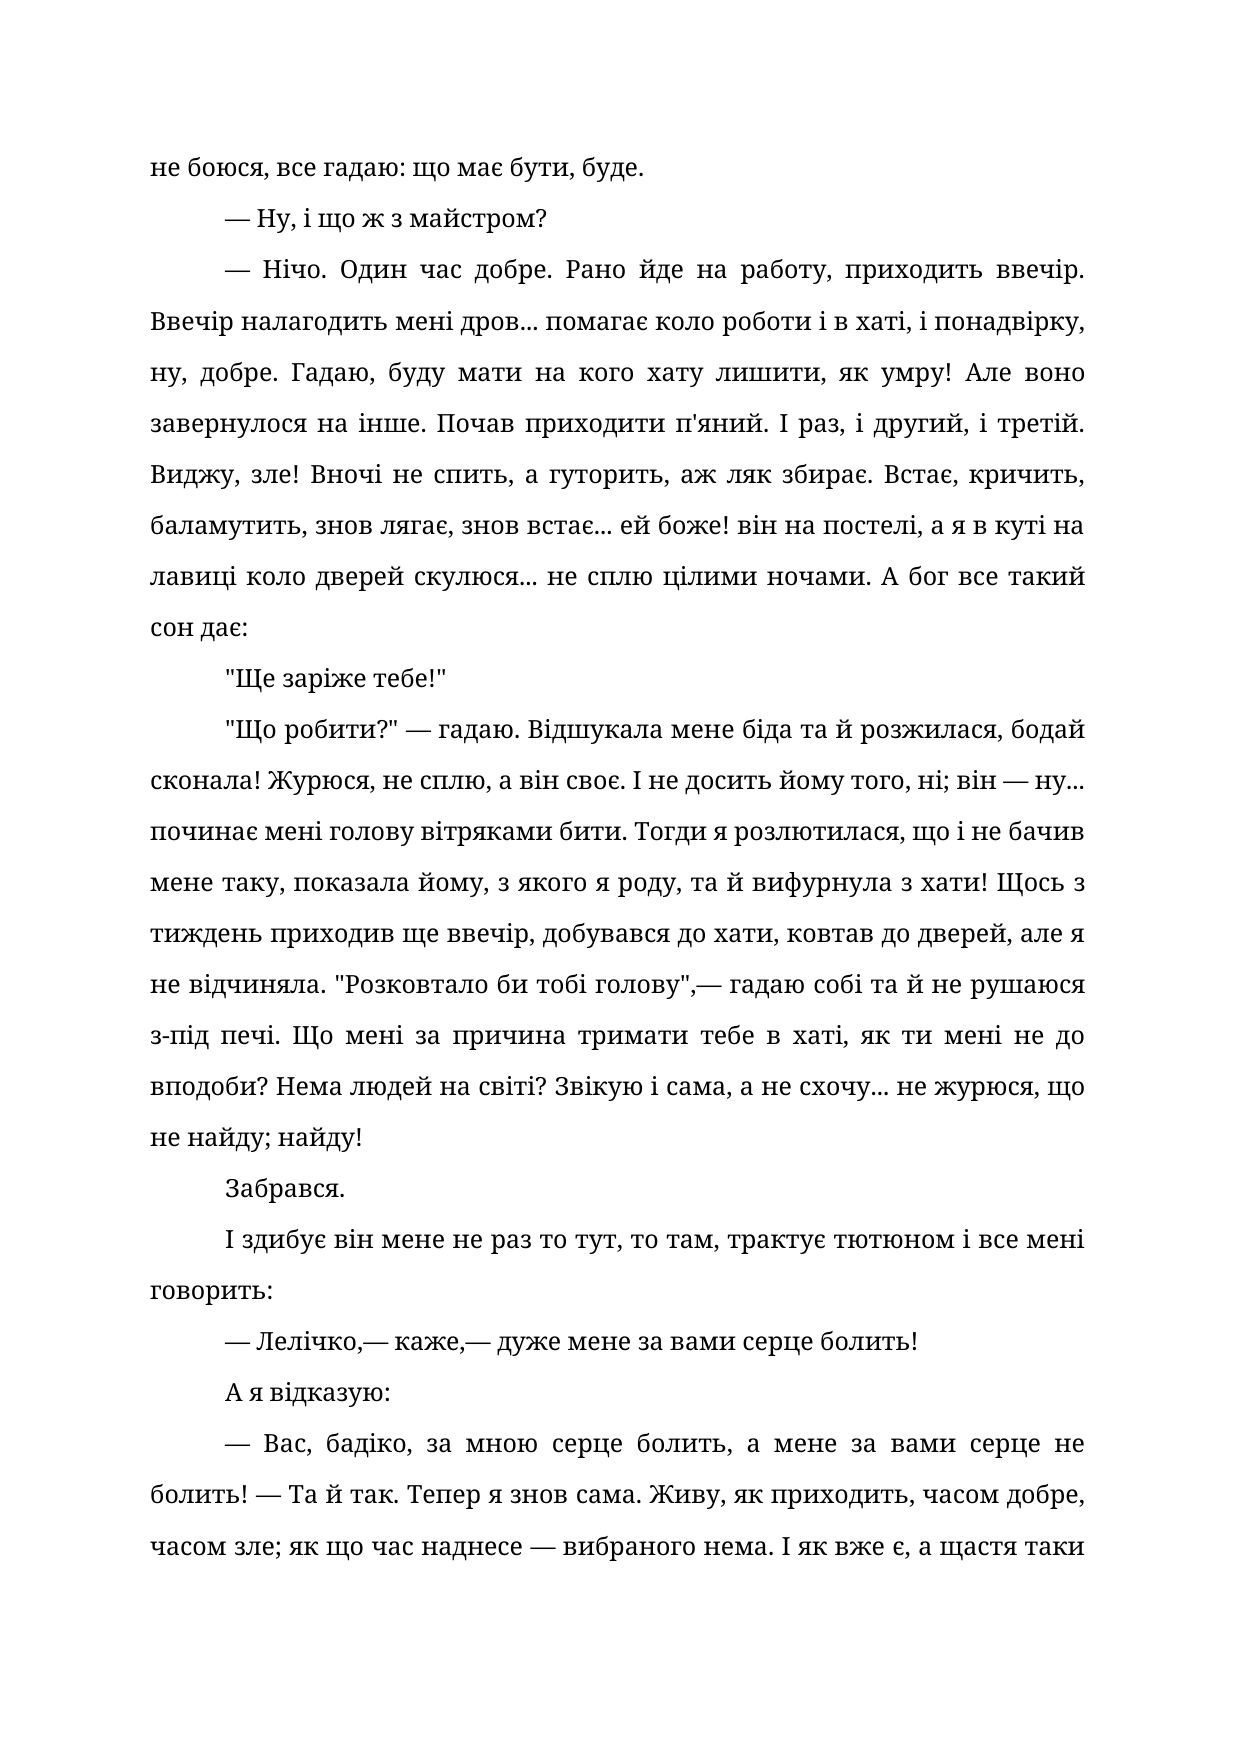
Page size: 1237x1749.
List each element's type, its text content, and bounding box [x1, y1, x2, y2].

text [150, 1426, 1086, 1562]
text — Лелічко,— каже,— дуже мене за вами серце болить! [150, 1324, 1086, 1358]
text "Ще заріже тебе!" [150, 660, 1086, 694]
text — Нічо. Один час добре. Рано йде на работу, приходить ввечір. Ввечір налагодить мені дров... помагає коло роботи і в хаті, і понадвірку, ну, добре. Гадаю, буду мати на кого хату лишити, як умру! Але воно завернулося на інше. Почав приходити п'яний. І раз, і другий, і третій. Виджу, зле! Вночі не спить, а гуторить, аж ляк збирає. Встає, кричить, баламутить, знов лягає, знов встає... ей боже! він на постелі, а я в куті на лавиці коло дверей скулюся... не сплю цілими ночами. А бог все такий сон дає: [150, 252, 1086, 643]
text І здибує він мене не раз то тут, то там, трактує тютюном і все мені говорить: [150, 1222, 1086, 1307]
text — Ну, і що ж з майстром? [150, 201, 1086, 235]
text "Що робити?" — гадаю. Відшукала мене біда та й розжилася, бодай сконала! Журюся, не сплю, а він своє. І не досить йому того, ні; він — ну... починає мені голову вітряками бити. Тогди я розлютилася, що і не бачив мене таку, показала йому, з якого я роду, та й вифурнула з хати! Щось з тиждень приходив ще ввечір, добувався до хати, ковтав до дверей, але я не відчиняла. "Розковтало би тобі голову",— гадаю собі та й не рушаюся з-під печі. Що мені за причина тримати тебе в хаті, як ти мені не до вподоби? Нема людей на світі? Звікую і сама, а не схочу... не журюся, що не найду; найду! [150, 711, 1086, 1154]
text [150, 150, 1086, 184]
text Забрався. [150, 1171, 1086, 1205]
text А я відказую: [150, 1375, 1086, 1409]
